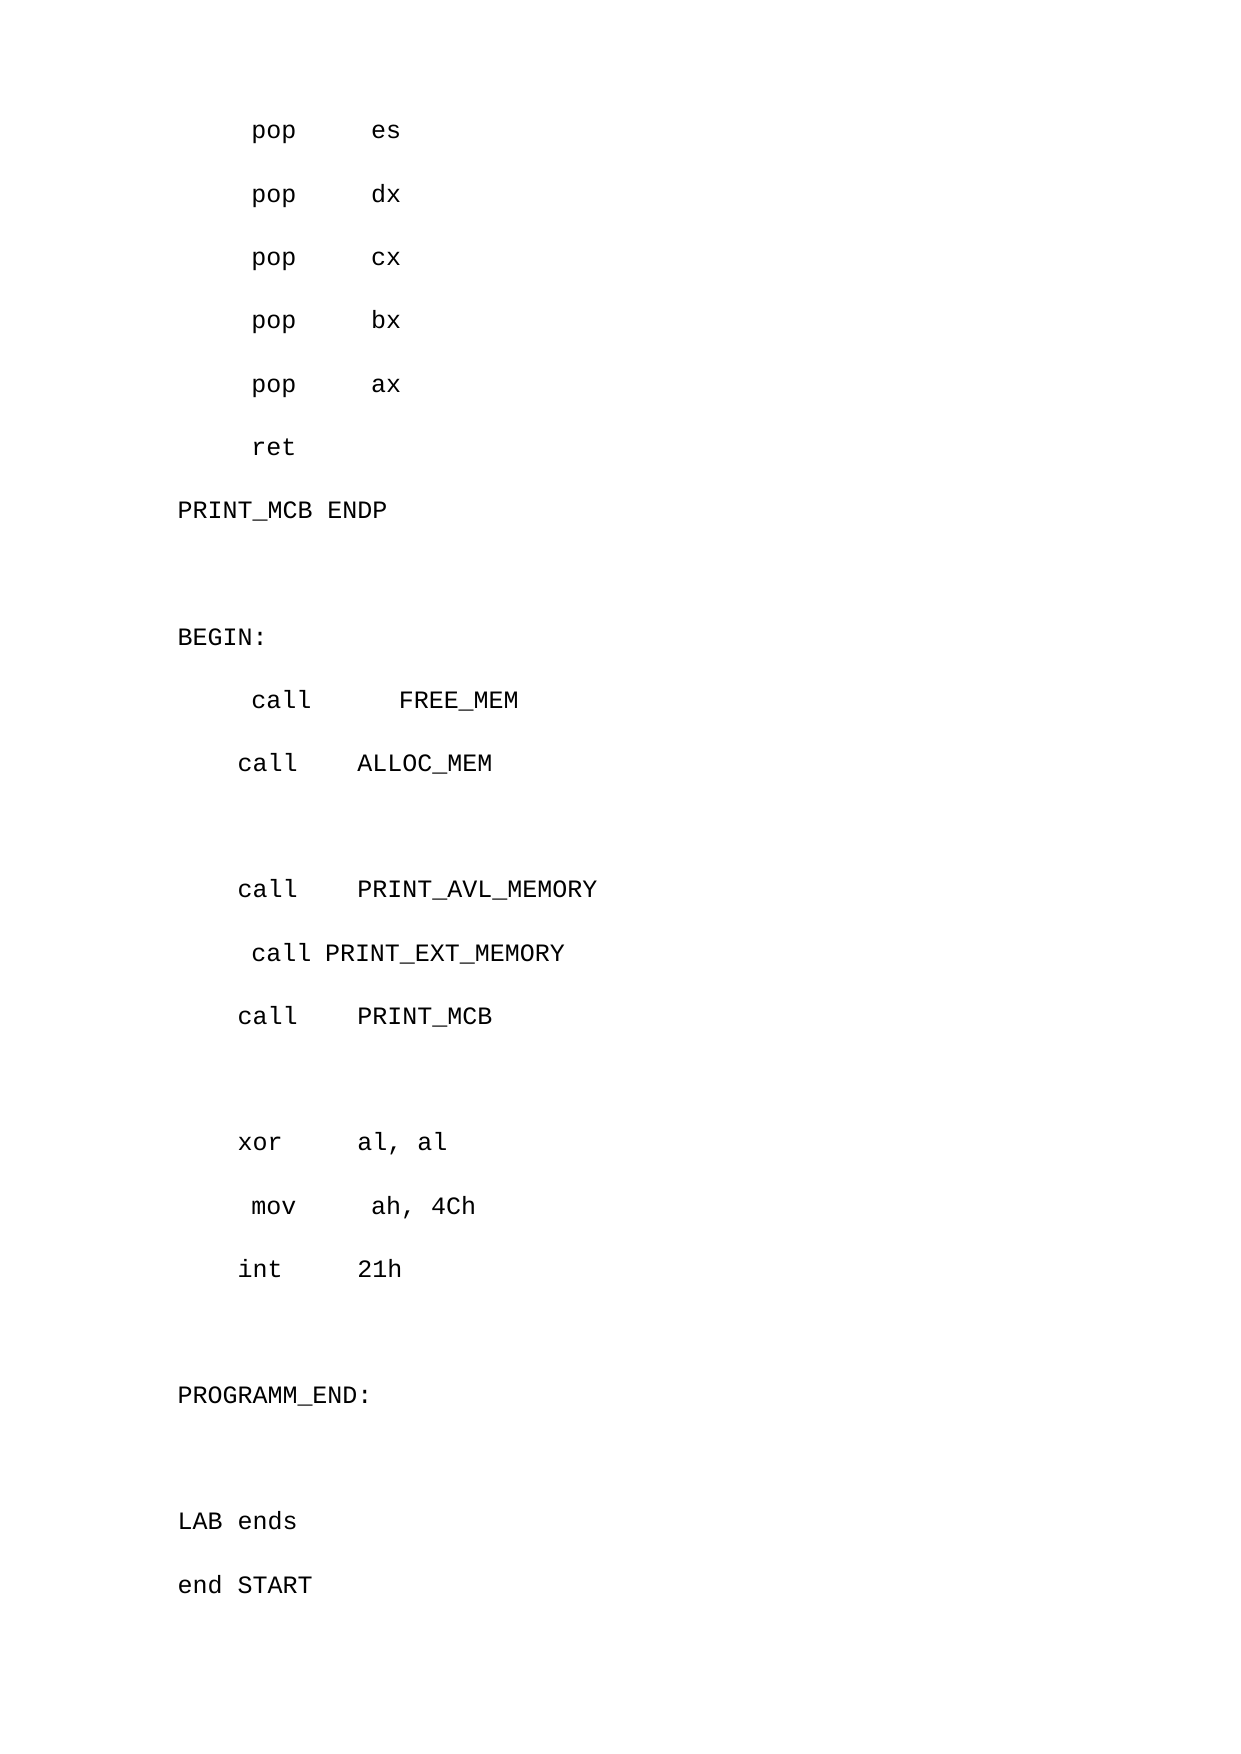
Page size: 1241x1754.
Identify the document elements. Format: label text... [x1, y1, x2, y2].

text ret [177, 435, 1152, 463]
text call PRINT_EXT_MEMORY [177, 940, 1152, 969]
text int 21h [177, 1257, 1152, 1285]
text call PRINT_MCB [177, 1004, 1152, 1032]
text PRINT_MCB ENDP [177, 498, 1152, 526]
text pop bx [177, 308, 1152, 336]
text pop cx [177, 245, 1152, 273]
text mov ah, 4Ch [177, 1193, 1152, 1222]
text end START [177, 1572, 1152, 1601]
text PROGRAMM_END: [177, 1383, 1152, 1411]
text call FREE_MEM [177, 688, 1152, 716]
text call PRINT_AVL_MEMORY [177, 877, 1152, 905]
text xor al, al [177, 1130, 1152, 1158]
text pop ax [177, 371, 1152, 400]
text call ALLOC_MEM [177, 751, 1152, 779]
text LAB ends [177, 1509, 1152, 1537]
text pop dx [177, 181, 1152, 210]
text BEGIN: [177, 624, 1152, 653]
text pop es [177, 118, 1152, 146]
